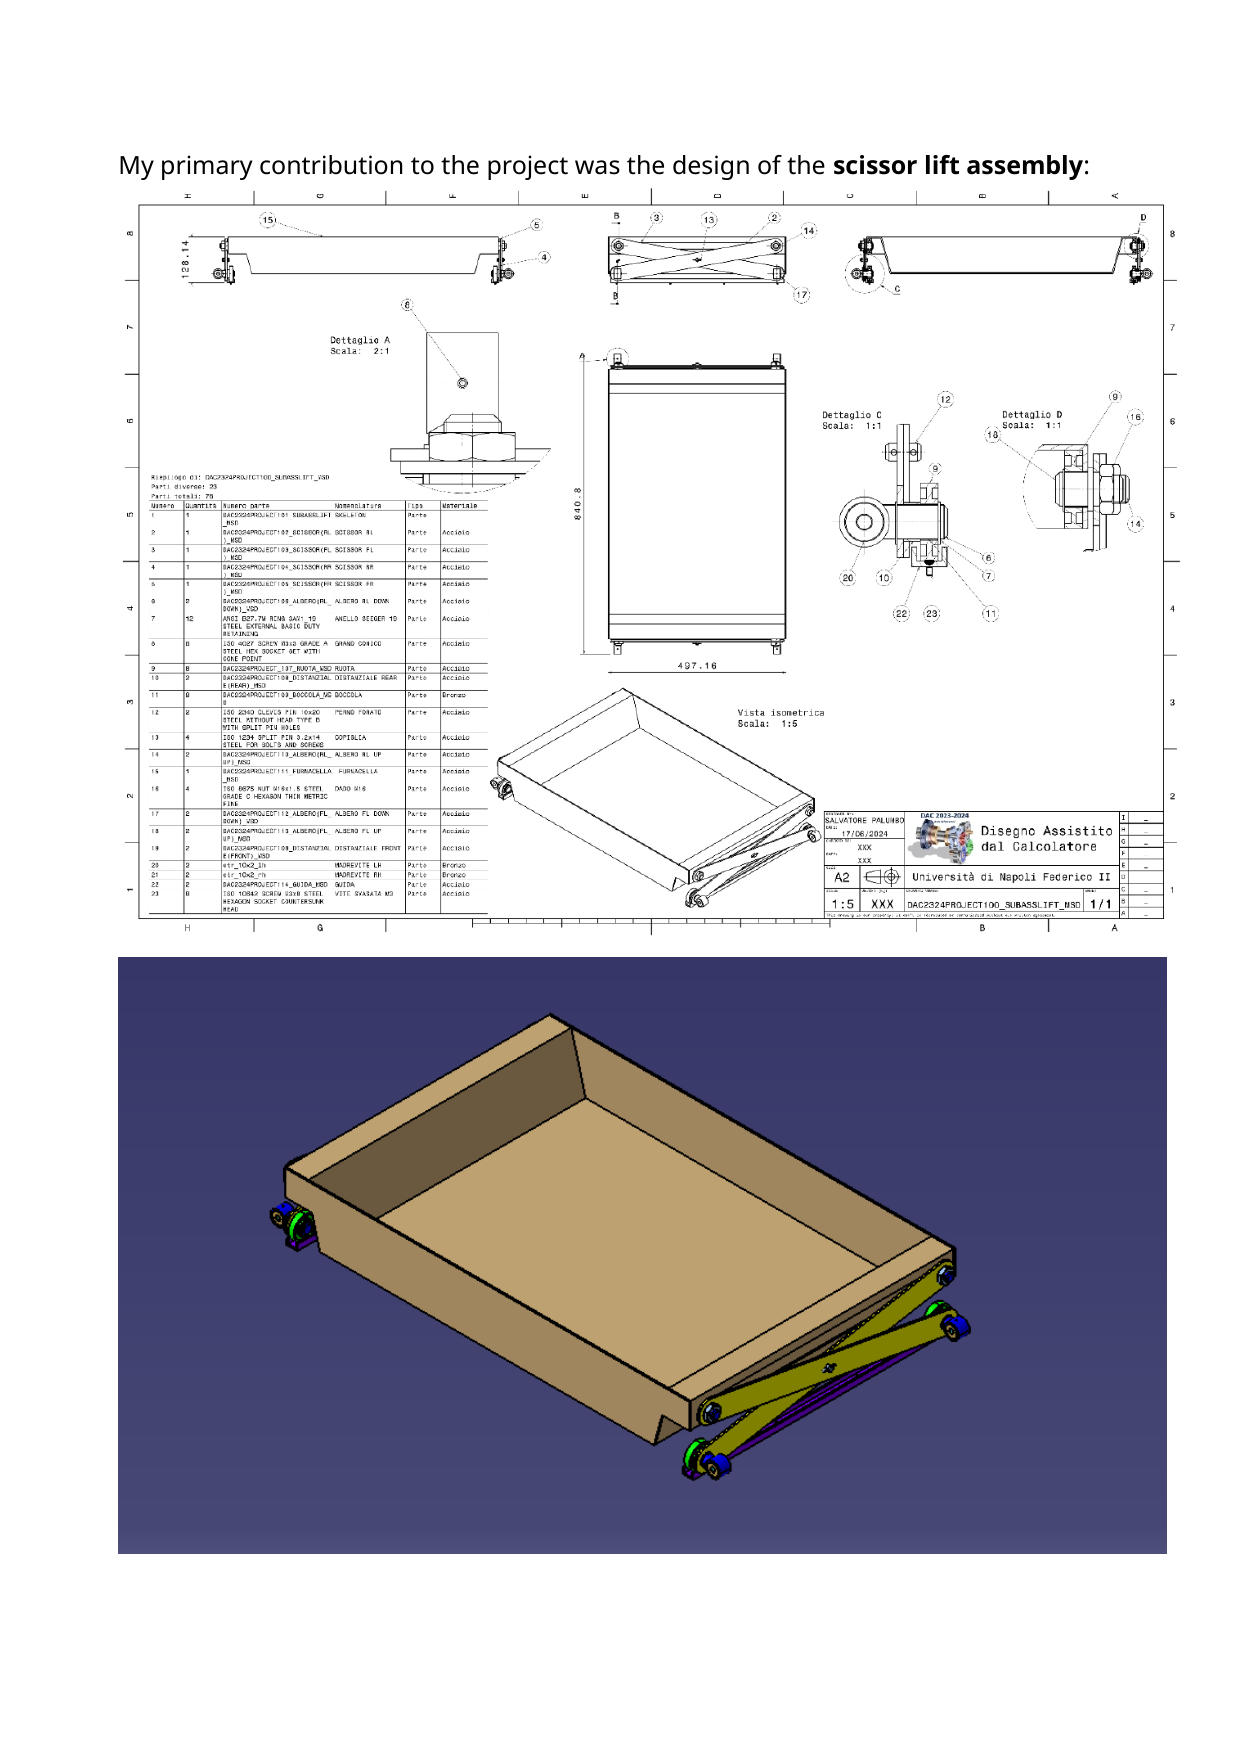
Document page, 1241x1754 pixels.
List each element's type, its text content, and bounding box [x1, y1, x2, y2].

picture [122, 187, 1180, 935]
picture [118, 957, 1167, 1554]
